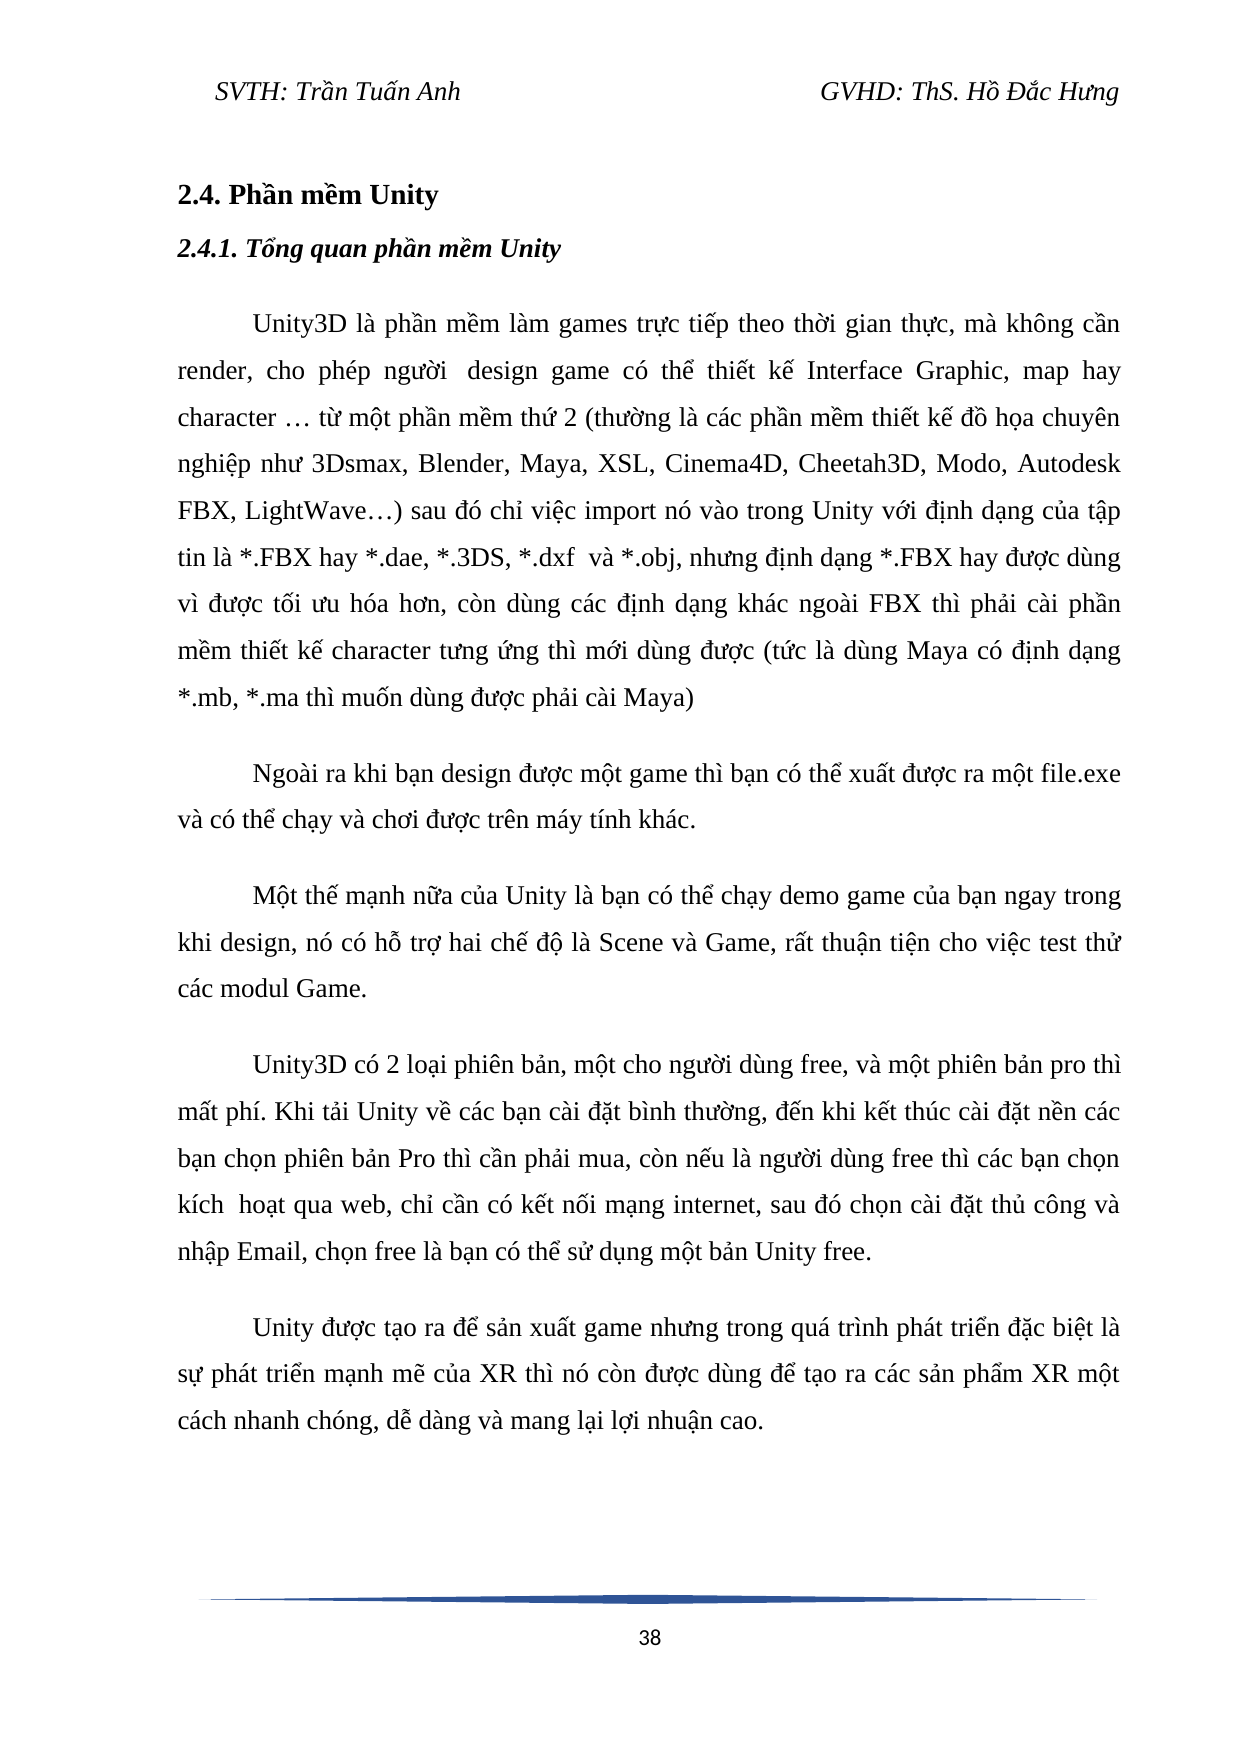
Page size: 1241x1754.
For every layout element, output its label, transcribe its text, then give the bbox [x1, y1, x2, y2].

subtitle 2.4. Phần mềm Unity [177, 177, 1122, 211]
text Unity được tạo ra để sản xuất game nhưng trong quá trình phát triển đặc biệt là sự phát triển mạnh mẽ của XR thì nó còn được dùng để tạo ra các sản phẩm XR một cách nhanh chóng, dễ dàng và mang lại lợi nhuận cao. [177, 1311, 1122, 1435]
text Unity3D có 2 loại phiên bản, một cho người dùng free, và một phiên bản pro thì mất phí. Khi tải Unity về các bạn cài đặt bình thường, đến khi kết thúc cài đặt nền các bạn chọn phiên bản Pro thì cần phải mua, còn nếu là người dùng free thì các bạn chọn kích hoạt qua web, chỉ cần có kết nối mạng internet, sau đó chọn cài đặt thủ công và nhập Email, chọn free là bạn có thể sử dụng một bản Unity free. [177, 1048, 1122, 1266]
text Ngoài ra khi bạn design được một game thì bạn có thể xuất được ra một file.exe và có thể chạy và chơi được trên máy tính khác. [177, 757, 1122, 834]
text Một thế mạnh nữa của Unity là bạn có thể chạy demo game của bạn ngay trong khi design, nó có hỗ trợ hai chế độ là Scene và Game, rất thuận tiện cho việc test thử các modul Game. [177, 879, 1122, 1004]
text Unity3D là phần mềm làm games trực tiếp theo thời gian thực, mà không cần render, cho phép người design game có thể thiết kế Interface Graphic, map hay character … từ một phần mềm thứ 2 (thường là các phần mềm thiết kế đồ họa chuyên nghiệp như 3Dsmax, Blender, Maya, XSL, Cinema4D, Cheetah3D, Modo, Autodesk FBX, LightWave…) sau đó chỉ việc import nó vào trong Unity với định dạng của tập tin là *.FBX hay *.dae, *.3DS, *.dxf và *.obj, nhưng định dạng *.FBX hay được dùng vì được tối ưu hóa hơn, còn dùng các định dạng khác ngoài FBX thì phải cài phần mềm thiết kế character tưng ứng thì mới dùng được (tức là dùng Maya có định dạng *.mb, *.ma thì muốn dùng được phải cài Maya) [177, 307, 1122, 712]
subtitle 2.4.1. Tổng quan phần mềm Unity [177, 232, 1122, 263]
